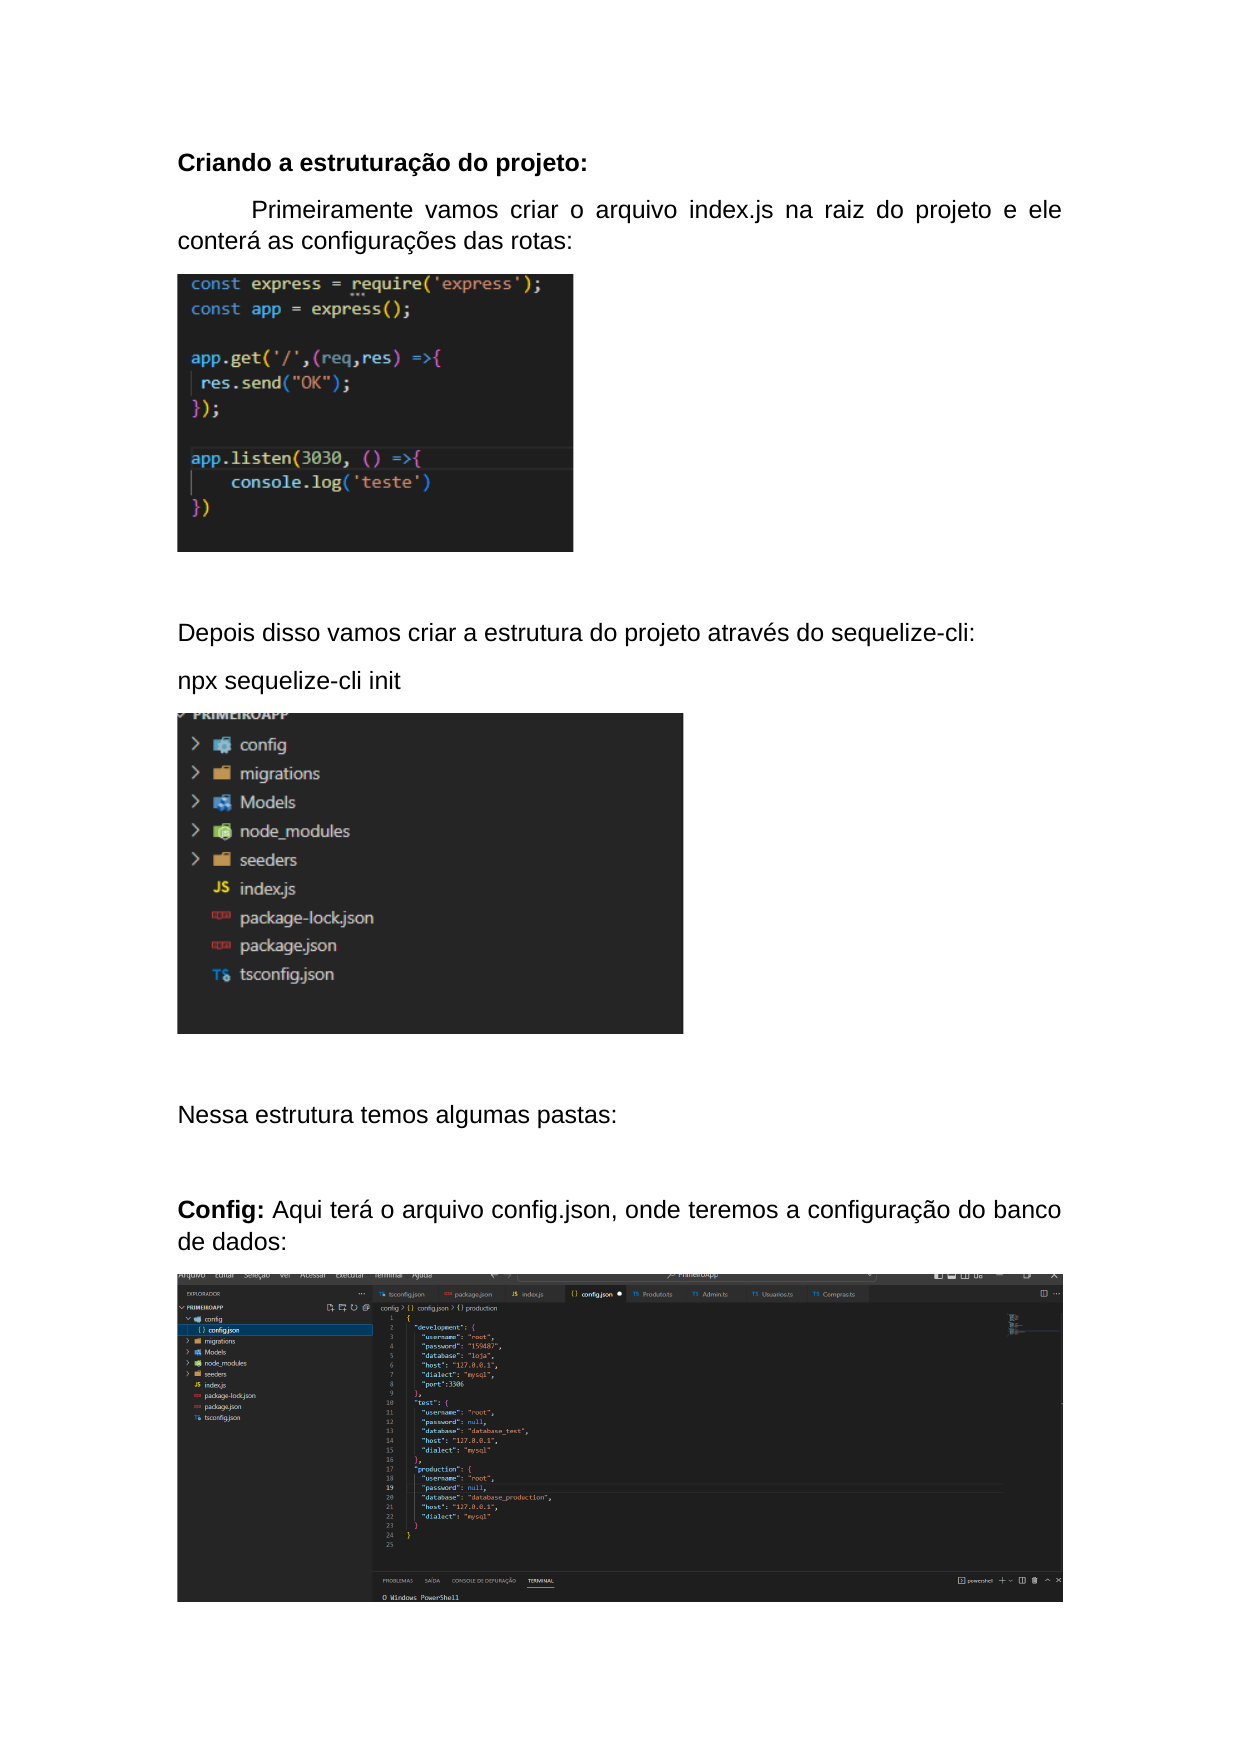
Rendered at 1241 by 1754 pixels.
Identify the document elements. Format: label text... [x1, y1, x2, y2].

text Primeiramente vamos criar o arquivo index.js na raiz do projeto e ele conterá as configurações das rotas: [177, 195, 1063, 255]
picture [177, 1274, 1063, 1602]
text Depois disso vamos criar a estrutura do projeto através do sequelize-cli: [177, 618, 1063, 647]
text npx sequelize-cli init [177, 666, 1063, 694]
text Config: Aqui terá o arquivo config.json, onde teremos a configuração do banco de dados: [177, 1196, 1063, 1255]
picture [177, 713, 684, 1034]
text Criando a estruturação do projeto: [177, 148, 1063, 176]
text Nessa estrutura temos algumas pastas: [177, 1100, 1063, 1129]
picture [177, 274, 574, 552]
